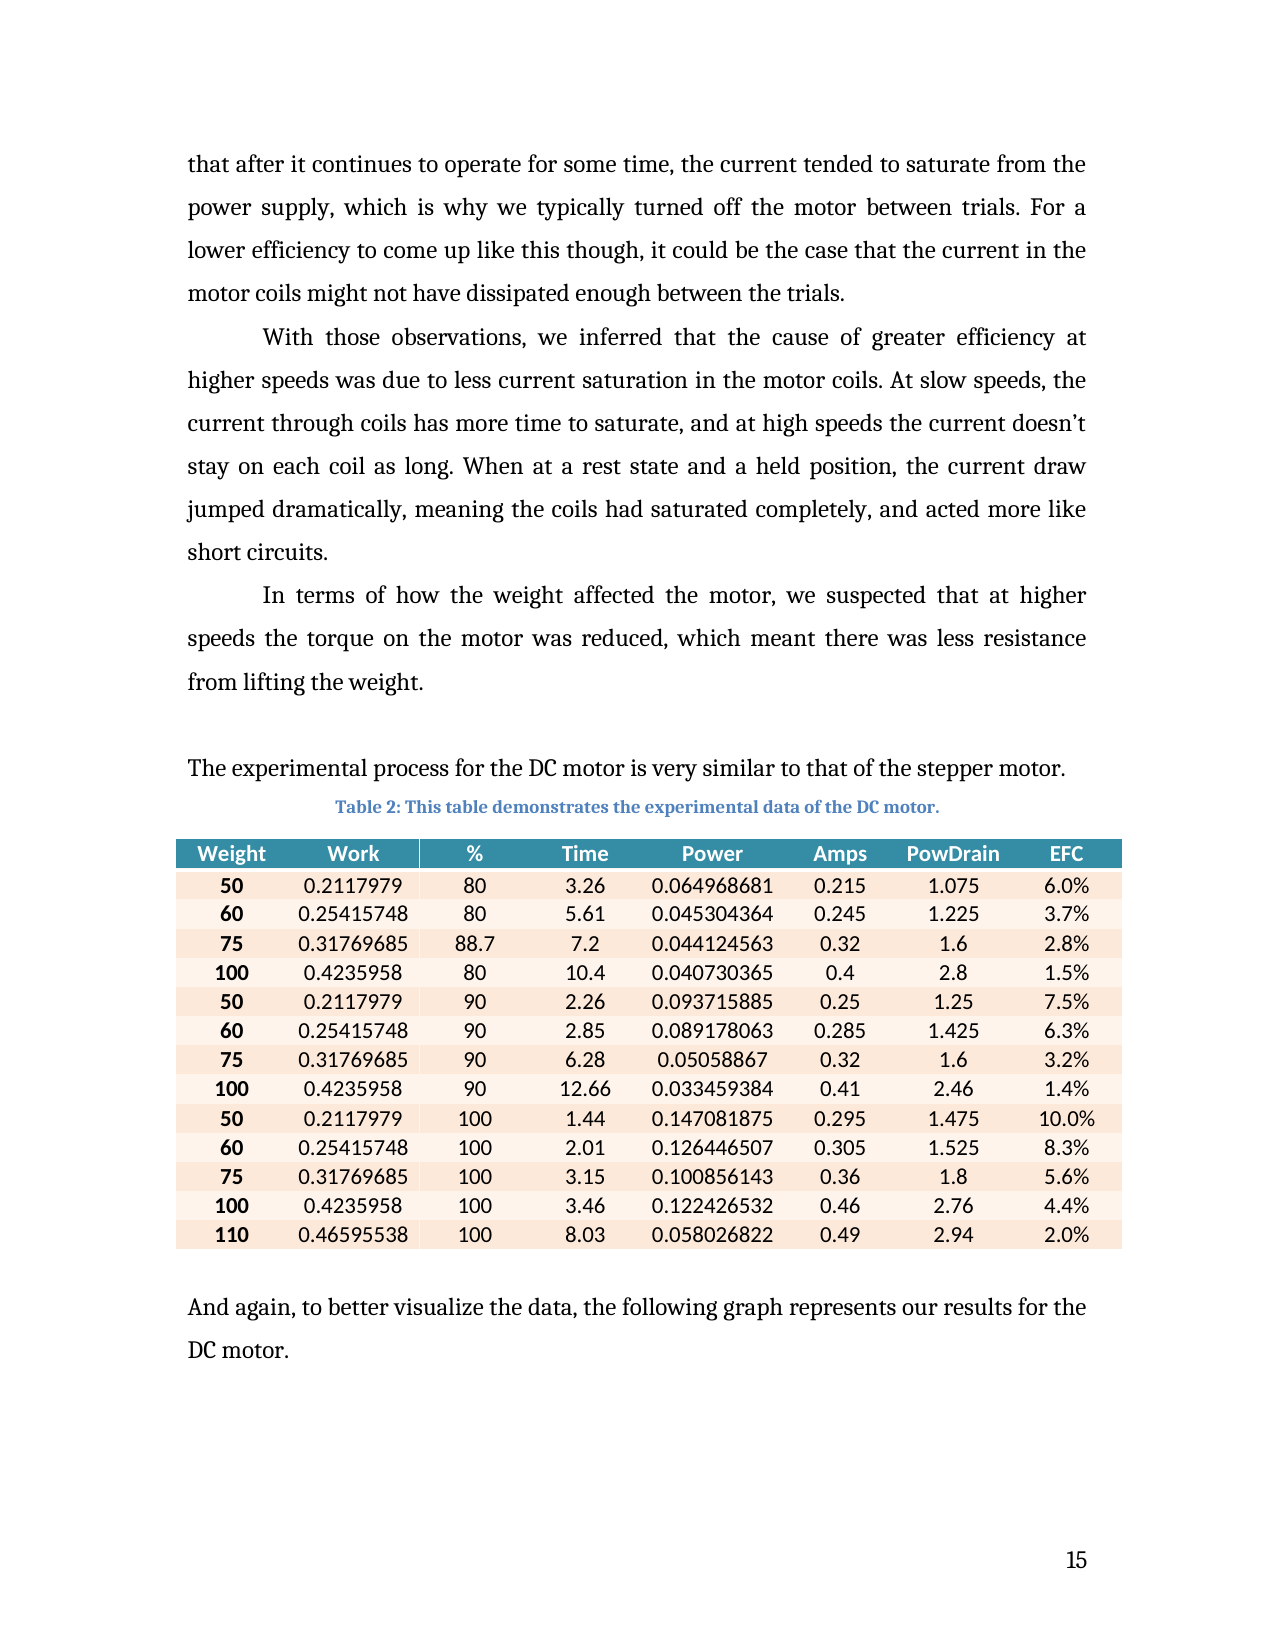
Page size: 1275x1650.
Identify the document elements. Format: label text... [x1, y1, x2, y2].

table_cell 0.2117979 [287, 1104, 419, 1133]
table_header Amps [785, 839, 895, 868]
text With those observations, we inferred that the cause of greater efficiency at higher speeds was due to less current saturation in the motor coils. At slow speeds, the current through coils has more time to saturate, and at high speeds the current doesn’t stay on each coil as long. When at a rest state and a held position, the current draw jumped dramatically, meaning the coils had saturated completely, and acted more like short circuits. [187, 322, 1087, 567]
table_cell 0.126446507 [640, 1133, 785, 1162]
table_header % [420, 839, 530, 868]
table_cell 0.46595538 [287, 1220, 419, 1249]
table_cell 0.25415748 [287, 1016, 419, 1045]
table_cell 1.525 [895, 1133, 1011, 1162]
table_cell 0.215 [785, 872, 895, 899]
table_cell 100 [176, 958, 287, 987]
table_cell 60 [176, 900, 287, 929]
table_cell 1.6 [895, 1045, 1011, 1074]
text Table 2: This table demonstrates the experimental data of the DC motor. [187, 797, 1087, 818]
table_cell 10.0% [1011, 1104, 1122, 1133]
table_header PowDrain [895, 839, 1011, 868]
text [187, 150, 1087, 308]
table_cell 0.044124563 [640, 929, 785, 958]
table_cell 12.66 [530, 1075, 640, 1104]
table_cell 80 [420, 958, 530, 987]
table_cell 75 [176, 929, 287, 958]
table_cell 0.31769685 [287, 1045, 419, 1074]
table_cell 0.147081875 [640, 1104, 785, 1133]
table_cell 90 [420, 1075, 530, 1104]
table_cell 100 [176, 1191, 287, 1220]
table_cell 75 [176, 1162, 287, 1191]
table_cell 50 [176, 1104, 287, 1133]
table_cell 0.31769685 [287, 929, 419, 958]
table_cell 0.36 [785, 1162, 895, 1191]
table_cell 8.3% [1011, 1133, 1122, 1162]
table_cell 100 [176, 1075, 287, 1104]
table_cell 0.305 [785, 1133, 895, 1162]
table_cell 2.8% [1011, 929, 1122, 958]
table_cell 0.122426532 [640, 1191, 785, 1220]
table_cell 0.064968681 [640, 872, 785, 899]
table_cell 88.7 [420, 929, 530, 958]
table_cell 4.4% [1011, 1191, 1122, 1220]
table_cell 50 [176, 987, 287, 1016]
table_cell 1.44 [530, 1104, 640, 1133]
table_cell 3.26 [530, 872, 640, 899]
table_cell 0.46 [785, 1191, 895, 1220]
table_cell 100 [420, 1162, 530, 1191]
table_cell 0.093715885 [640, 987, 785, 1016]
table_cell 100 [420, 1220, 530, 1249]
table_cell 6.3% [1011, 1016, 1122, 1045]
table_cell 0.32 [785, 1045, 895, 1074]
table_cell 60 [176, 1016, 287, 1045]
table_cell 0.31769685 [287, 1162, 419, 1191]
table_cell 0.4235958 [287, 1075, 419, 1104]
table_cell 2.94 [895, 1220, 1011, 1249]
table_header Time [530, 839, 640, 868]
table_cell 2.46 [895, 1075, 1011, 1104]
table_cell 90 [420, 1016, 530, 1045]
table_cell 0.295 [785, 1104, 895, 1133]
table_cell 90 [420, 1045, 530, 1074]
table_cell 10.4 [530, 958, 640, 987]
table_cell 5.6% [1011, 1162, 1122, 1191]
table_cell 1.475 [895, 1104, 1011, 1133]
table_cell 100 [420, 1133, 530, 1162]
text In terms of how the weight affected the motor, we suspected that at higher speeds the torque on the motor was reduced, which meant there was less resistance from lifting the weight. [187, 581, 1087, 696]
table_cell 7.5% [1011, 987, 1122, 1016]
table_header Work [287, 839, 419, 868]
table_cell 2.0% [1011, 1220, 1122, 1249]
table_cell 0.4235958 [287, 1191, 419, 1220]
table_cell 6.28 [530, 1045, 640, 1074]
table_cell 75 [176, 1045, 287, 1074]
table_cell 0.2117979 [287, 987, 419, 1016]
table_cell 0.25 [785, 987, 895, 1016]
table_cell 0.41 [785, 1075, 895, 1104]
table_cell 2.85 [530, 1016, 640, 1045]
table_cell 0.045304364 [640, 900, 785, 929]
table_cell 3.46 [530, 1191, 640, 1220]
table_cell 0.100856143 [640, 1162, 785, 1191]
table_cell 3.15 [530, 1162, 640, 1191]
table_cell 110 [176, 1220, 287, 1249]
table_header Power [640, 839, 785, 868]
table_cell 1.075 [895, 872, 1011, 899]
text The experimental process for the DC motor is very similar to that of the stepper motor. [187, 754, 1087, 782]
table_cell 1.5% [1011, 958, 1122, 987]
table_cell 2.01 [530, 1133, 640, 1162]
table_cell 6.0% [1011, 872, 1122, 899]
table_cell 100 [420, 1104, 530, 1133]
table_cell 80 [420, 872, 530, 899]
table_cell 0.49 [785, 1220, 895, 1249]
table_cell 0.2117979 [287, 872, 419, 899]
table_cell 2.76 [895, 1191, 1011, 1220]
table_cell 0.285 [785, 1016, 895, 1045]
table_cell 1.6 [895, 929, 1011, 958]
text And again, to better visualize the data, the following graph represents our results for the DC motor. [187, 1293, 1087, 1364]
table_cell 0.040730365 [640, 958, 785, 987]
table_cell 50 [176, 872, 287, 899]
table_cell 3.7% [1011, 900, 1122, 929]
table_cell 1.425 [895, 1016, 1011, 1045]
table_cell 7.2 [530, 929, 640, 958]
table_cell 1.25 [895, 987, 1011, 1016]
table_cell 2.26 [530, 987, 640, 1016]
table_cell 100 [420, 1191, 530, 1220]
table_cell 0.32 [785, 929, 895, 958]
table_cell 0.4 [785, 958, 895, 987]
table_cell 90 [420, 987, 530, 1016]
table_cell 0.25415748 [287, 1133, 419, 1162]
table_header EFC [1011, 839, 1122, 868]
table_cell 0.089178063 [640, 1016, 785, 1045]
table_cell 1.4% [1011, 1075, 1122, 1104]
table_cell 5.61 [530, 900, 640, 929]
table_cell 8.03 [530, 1220, 640, 1249]
table_cell 0.058026822 [640, 1220, 785, 1249]
table_cell 0.033459384 [640, 1075, 785, 1104]
table_cell 0.05058867 [640, 1045, 785, 1074]
table_cell 80 [420, 900, 530, 929]
table_cell 2.8 [895, 958, 1011, 987]
table_cell 1.8 [895, 1162, 1011, 1191]
table_cell 3.2% [1011, 1045, 1122, 1074]
table_cell 1.225 [895, 900, 1011, 929]
table_cell 0.25415748 [287, 900, 419, 929]
table_cell 0.245 [785, 900, 895, 929]
table_cell 60 [176, 1133, 287, 1162]
table_header Weight [176, 839, 287, 868]
table_cell 0.4235958 [287, 958, 419, 987]
